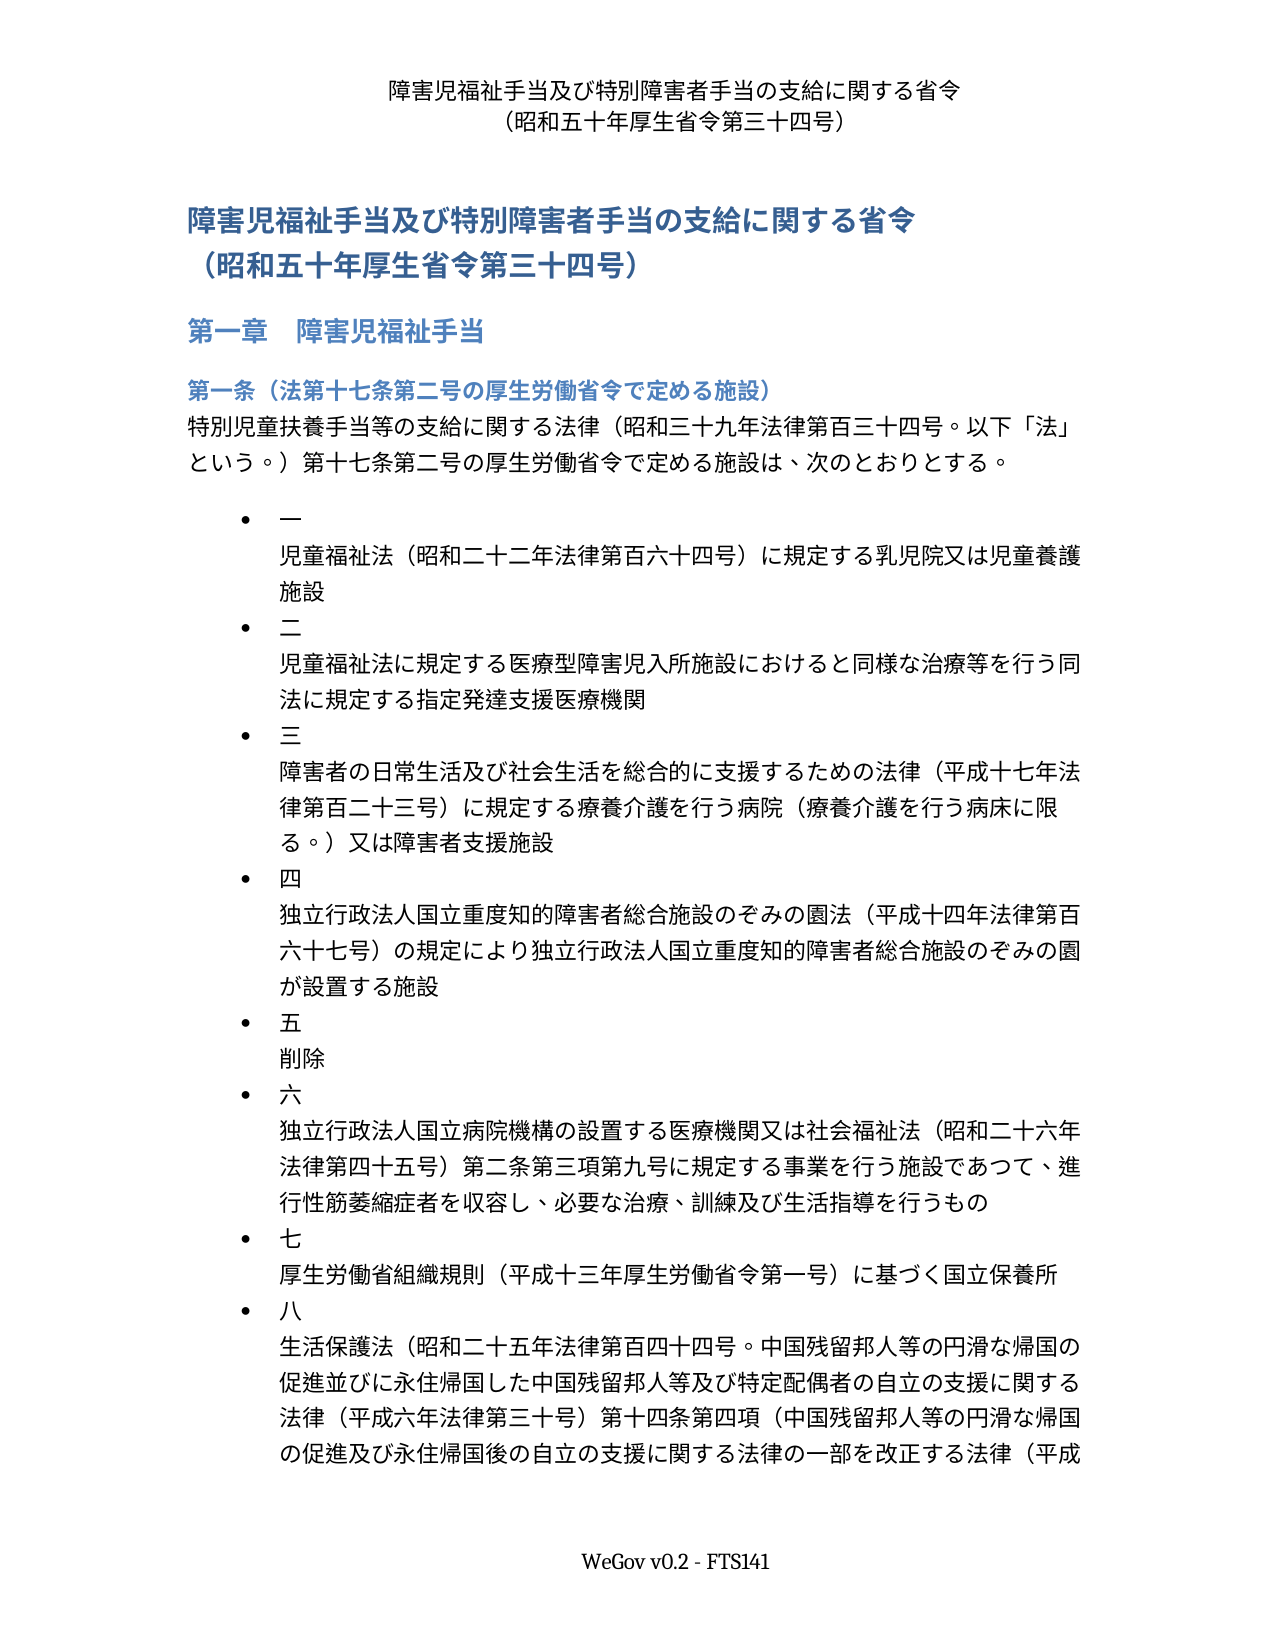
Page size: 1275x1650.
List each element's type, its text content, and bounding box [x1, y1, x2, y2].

list 五 削除 [242, 1007, 1087, 1074]
subtitle 第一条（法第十七条第二号の厚生労働省令で定める施設） [187, 375, 1087, 407]
text 特別児童扶養手当等の支給に関する法律（昭和三十九年法律第百三十四号。以下「法」という。）第十七条第二号の厚生労働省令で定める施設は、次のとおりとする。 [187, 411, 1087, 478]
list 二 児童福祉法に規定する医療型障害児入所施設におけると同様な治療等を行う同法に規定する指定発達支援医療機関 [242, 612, 1087, 715]
list 一 児童福祉法（昭和二十二年法律第百六十四号）に規定する乳児院又は児童養護施設 [242, 504, 1087, 607]
list 三 障害者の日常生活及び社会生活を総合的に支援するための法律（平成十七年法律第百二十三号）に規定する療養介護を行う病院（療養介護を行う病床に限る。）又は障害者支援施設 [242, 719, 1087, 859]
subtitle 第一章 障害児福祉手当 [187, 312, 1087, 349]
list 四 独立行政法人国立重度知的障害者総合施設のぞみの園法（平成十四年法律第百六十七号）の規定により独立行政法人国立重度知的障害者総合施設のぞみの園が設置する施設 [242, 863, 1087, 1002]
list 七 厚生労働省組織規則（平成十三年厚生労働省令第一号）に基づく国立保養所 [242, 1223, 1087, 1290]
list 六 独立行政法人国立病院機構の設置する医療機関又は社会福祉法（昭和二十六年法律第四十五号）第二条第三項第九号に規定する事業を行う施設であつて、進行性筋萎縮症者を収容し、必要な治療、訓練及び生活指導を行うもの [242, 1079, 1087, 1218]
subtitle 障害児福祉手当及び特別障害者手当の支給に関する省令 （昭和五十年厚生省令第三十四号） [187, 200, 1087, 285]
